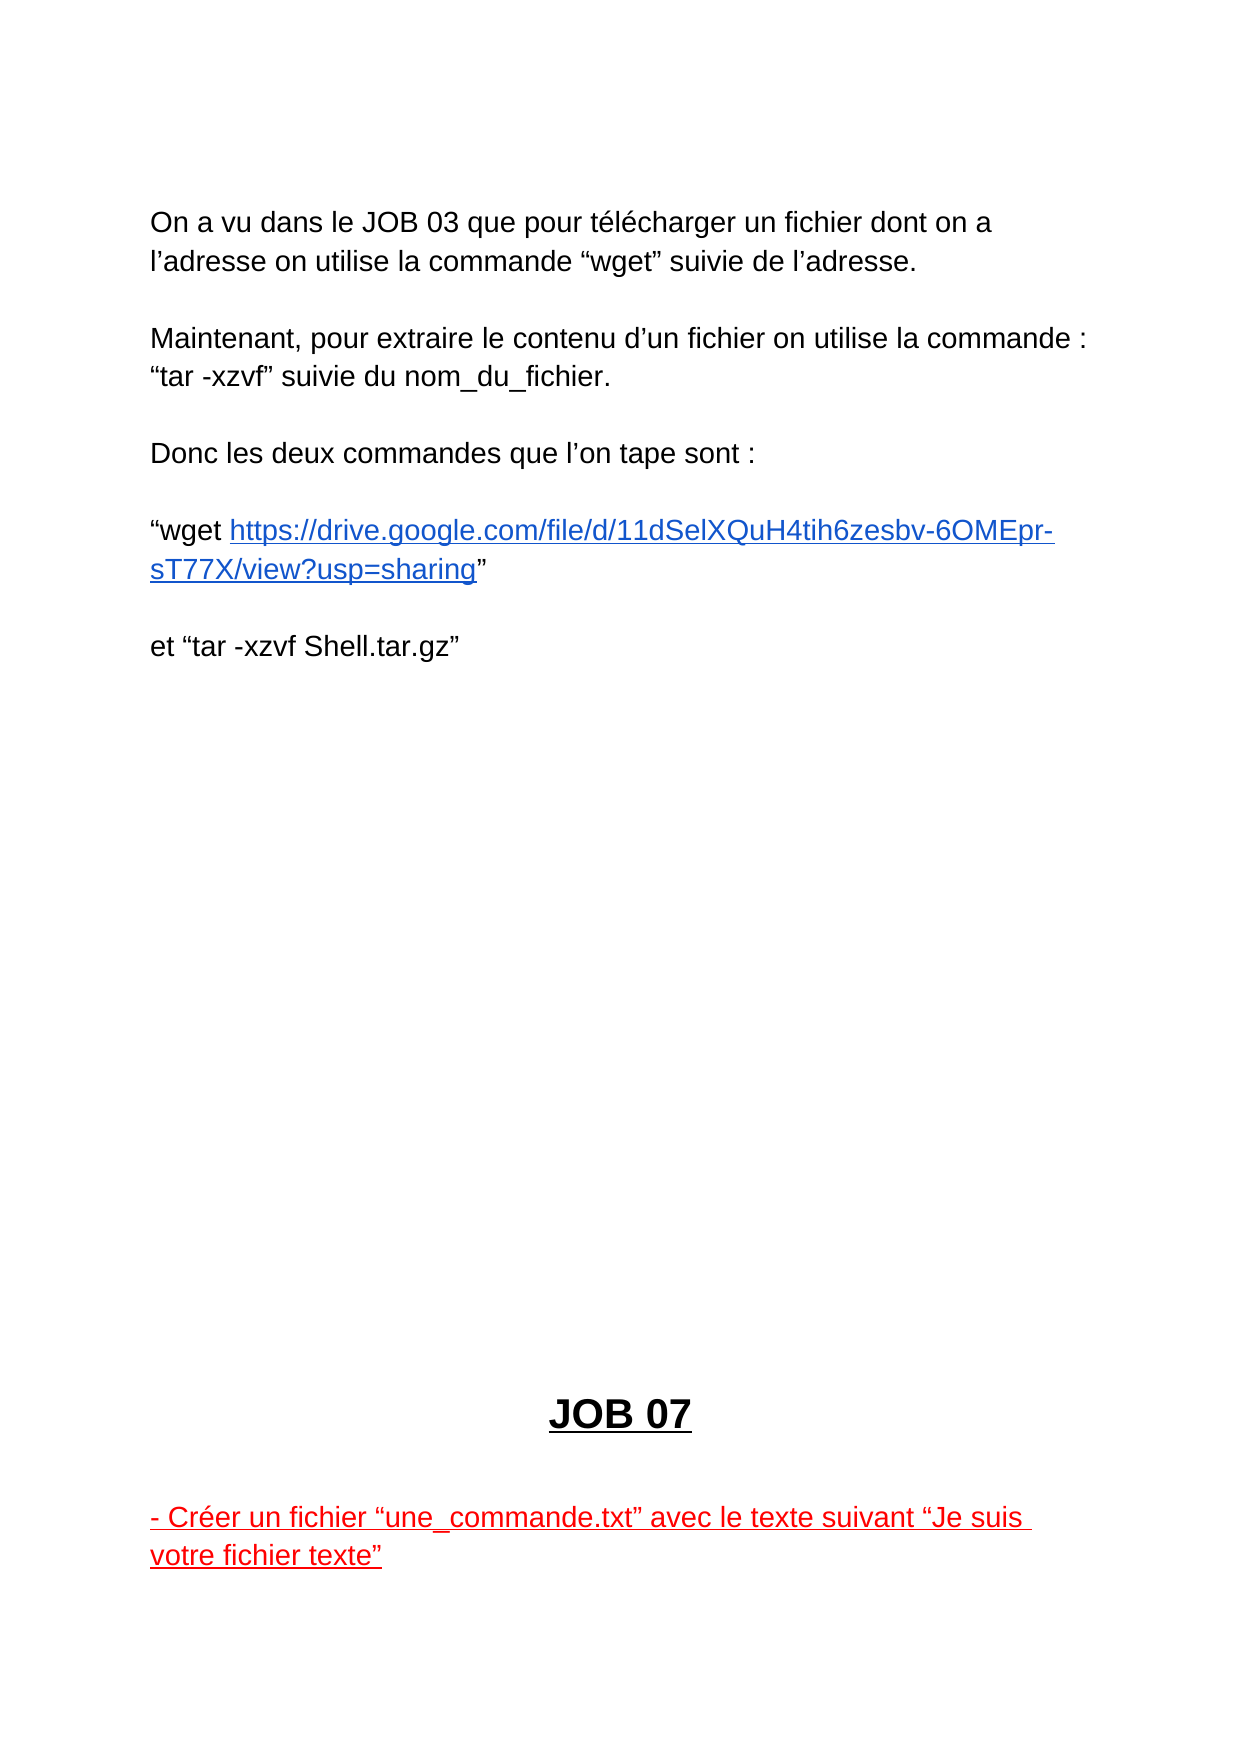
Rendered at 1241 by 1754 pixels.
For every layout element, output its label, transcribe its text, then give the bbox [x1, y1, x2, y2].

text On a vu dans le JOB 03 que pour télécharger un fichier dont on a l’adresse on utilise la commande “wget” suivie de l’adresse. [150, 205, 1090, 277]
text - Créer un fichier “une_commande.txt” avec le texte suivant “Je suis votre fichier texte” [150, 1499, 1090, 1572]
text “wget https://drive.google.com/file/d/11dSelXQuH4tih6zesbv-6OMEpr-sT77X/view?usp=sharing” [150, 513, 1090, 586]
text Maintenant, pour extraire le contenu d’un fichier on utilise la commande : [150, 321, 1090, 354]
text Donc les deux commandes que l’on tape sont : [150, 436, 1090, 470]
text JOB 07 [150, 1389, 1090, 1437]
text “tar -xzvf” suivie du nom_du_fichier. [150, 359, 1090, 393]
text et “tar -xzvf Shell.tar.gz” [150, 629, 1090, 663]
